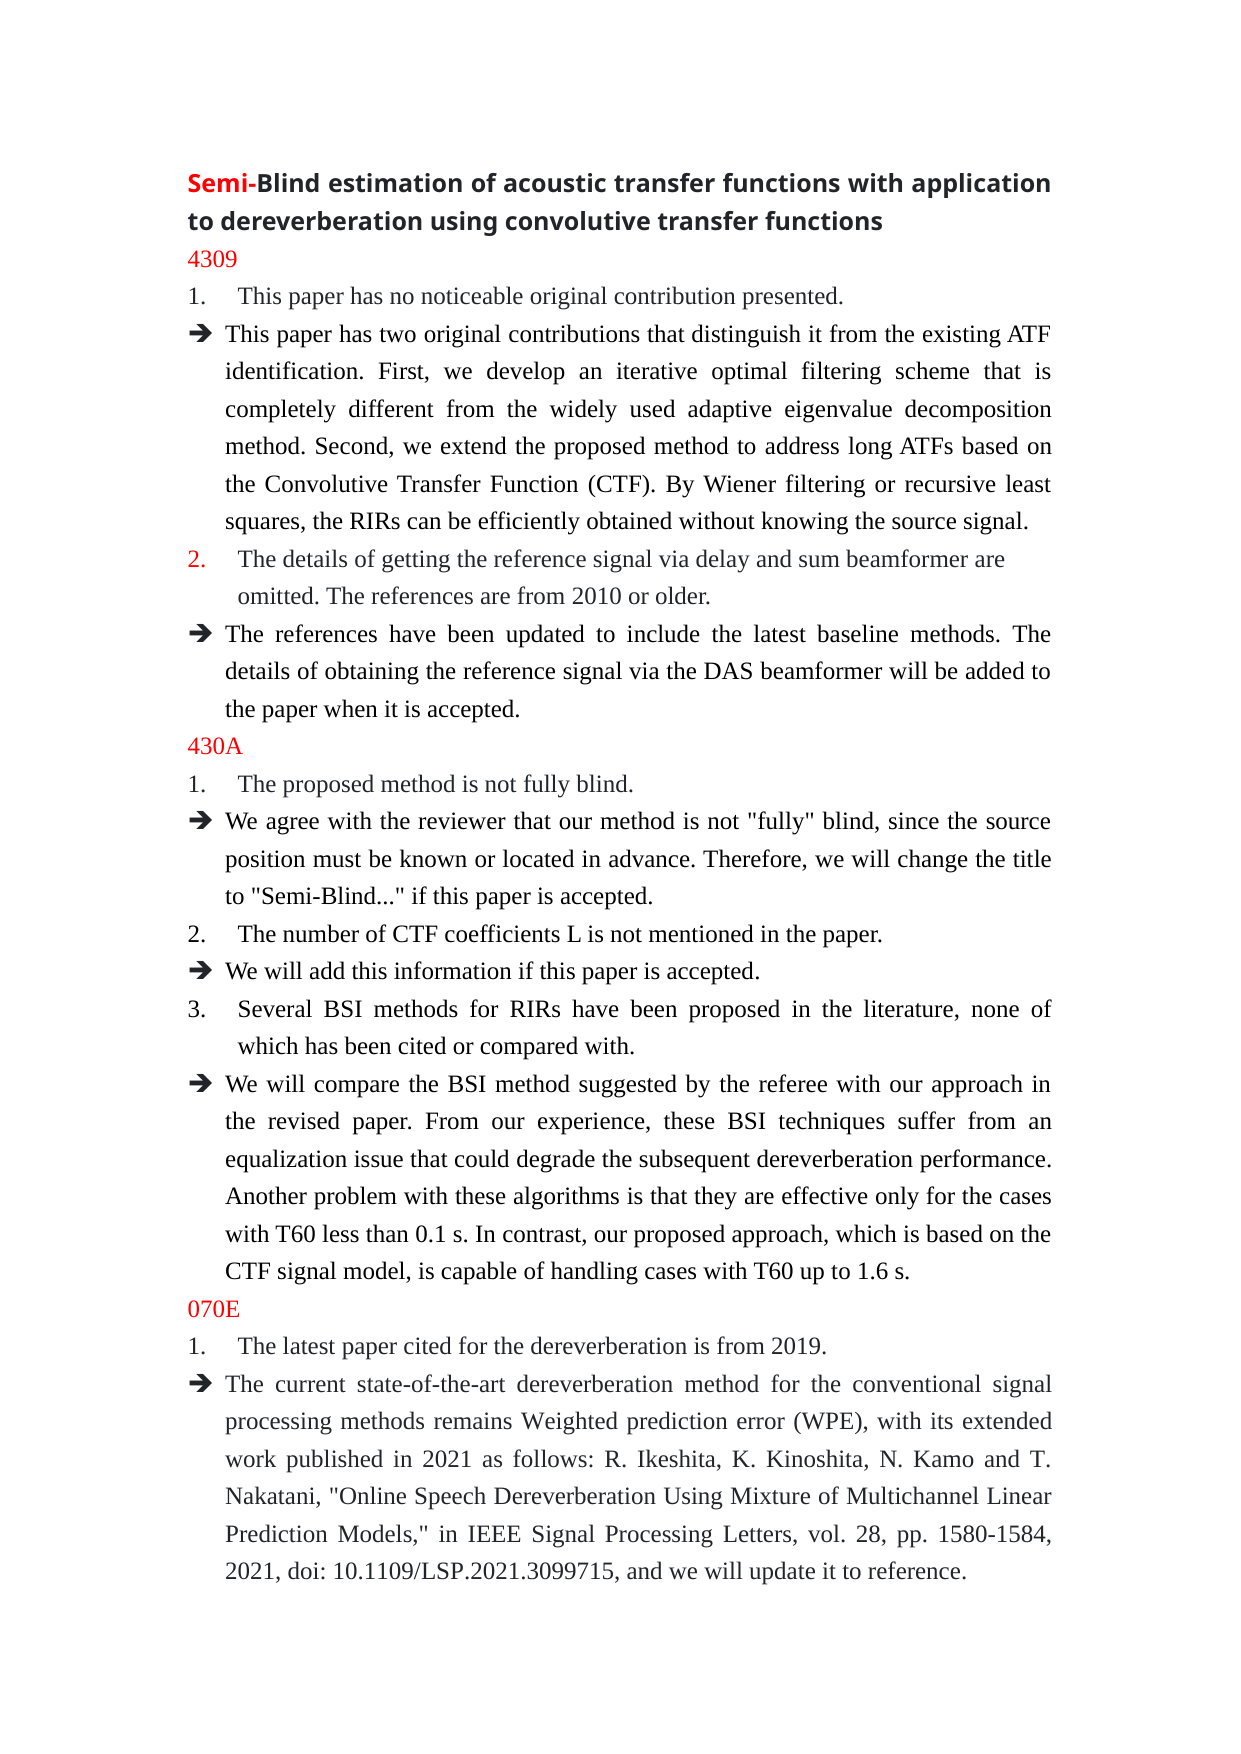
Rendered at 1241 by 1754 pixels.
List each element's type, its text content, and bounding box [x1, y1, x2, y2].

list The proposed method is not fully blind. [187, 764, 1053, 802]
list The details of getting the reference signal via delay and sum beamformer are omitted. The references are from 2010 or older. [187, 539, 1053, 614]
text 4309 [187, 239, 1053, 277]
text 070E [187, 1289, 1053, 1327]
list We will compare the BSI method suggested by the referee with our approach in the revised paper. From our experience, these BSI techniques suffer from an equalization issue that could degrade the subsequent dereverberation performance. Another problem with these algorithms is that they are effective only for the cases with T60 less than 0.1 s. In contrast, our proposed approach, which is based on the CTF signal model, is capable of handling cases with T60 up to 1.6 s. [187, 1064, 1053, 1289]
list We agree with the reviewer that our method is not "fully" blind, since the source position must be known or located in advance. Therefore, we will change the title to "Semi-Blind..." if this paper is accepted. [187, 802, 1053, 914]
list The latest paper cited for the dereverberation is from 2019. [187, 1327, 1053, 1364]
list The references have been updated to include the latest baseline methods. The details of obtaining the reference signal via the DAS beamformer will be added to the paper when it is accepted. [187, 614, 1053, 727]
text Semi-Blind estimation of acoustic transfer functions with application to dereverberation using convolutive transfer functions [187, 164, 1053, 239]
list Several BSI methods for RIRs have been proposed in the literature, none of which has been cited or compared with. [187, 989, 1053, 1064]
list The number of CTF coefficients L is not mentioned in the paper. [187, 914, 1053, 952]
list This paper has no noticeable original contribution presented. [187, 277, 1053, 314]
list We will add this information if this paper is accepted. [187, 952, 1053, 989]
list This paper has two original contributions that distinguish it from the existing ATF identification. First, we develop an iterative optimal filtering scheme that is completely different from the widely used adaptive eigenvalue decomposition method. Second, we extend the proposed method to address long ATFs based on the Convolutive Transfer Function (CTF). By Wiener filtering or recursive least squares, the RIRs can be efficiently obtained without knowing the source signal. [187, 314, 1053, 539]
text 430A [187, 727, 1053, 764]
list The current state-of-the-art dereverberation method for the conventional signal processing methods remains Weighted prediction error (WPE), with its extended work published in 2021 as follows: R. Ikeshita, K. Kinoshita, N. Kamo and T. Nakatani, "Online Speech Dereverberation Using Mixture of Multichannel Linear Prediction Models," in IEEE Signal Processing Letters, vol. 28, pp. 1580-1584, 2021, doi: 10.1109/LSP.2021.3099715, and we will update it to reference. [187, 1364, 1053, 1589]
